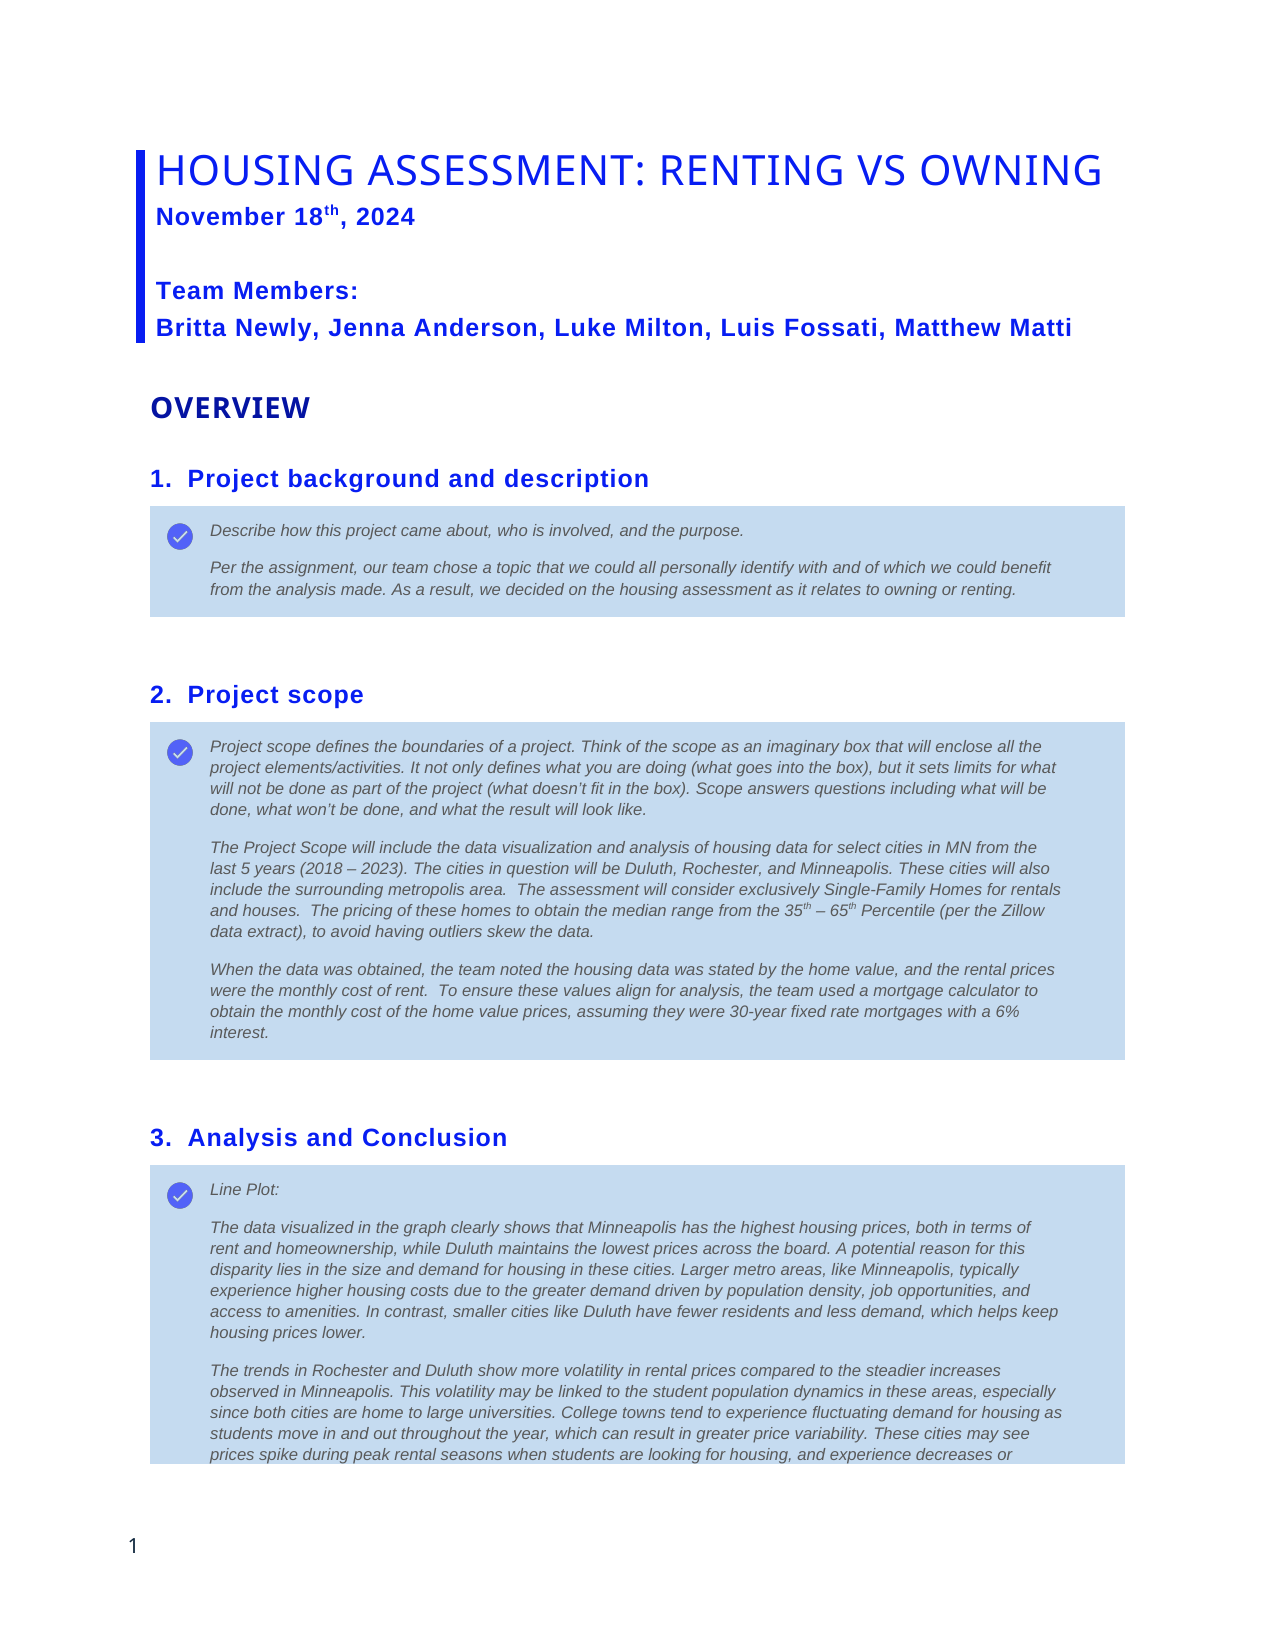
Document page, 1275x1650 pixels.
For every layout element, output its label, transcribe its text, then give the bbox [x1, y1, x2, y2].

picture [164, 520, 196, 553]
table_header Per the assignment, our team chose a topic that we could all personally identify with and of which we could benefit from the analysis made. As a result, we decided on the housing assessment as it relates to owning or renting. [210, 506, 1125, 617]
subtitle Analysis and Conclusion [150, 1123, 1125, 1152]
table_header [150, 722, 210, 1060]
picture [164, 736, 196, 769]
table_header The Project Scope will include the data visualization and analysis of housing data for select cities in MN from the last 5 years (2018 – 2023). The cities in question will be Duluth, Rochester, and Minneapolis. These cities will also include the surrounding metropolis area. The assessment will consider exclusively Single-Family Homes for rentals and houses. The pricing of these homes to obtain the median range from the 35th – 65th Percentile (per the Zillow data extract), to avoid having outliers skew the data. When the data was obtained, the team noted the housing data was stated by the home value, and the rental prices were the monthly cost of rent. To ensure these values align for analysis, the team used a mortgage calculator to obtain the monthly cost of the home value prices, assuming they were 30-year fixed rate mortgages with a 6% interest. [210, 722, 1125, 1060]
table_header [150, 506, 210, 617]
table_header [145, 150, 1125, 194]
picture [164, 1179, 196, 1212]
table_cell Team Members: Britta Newly, Jenna Anderson, Luke Milton, Luis Fossati, Matthew Matti [145, 194, 1125, 342]
table_header [150, 1165, 210, 1464]
